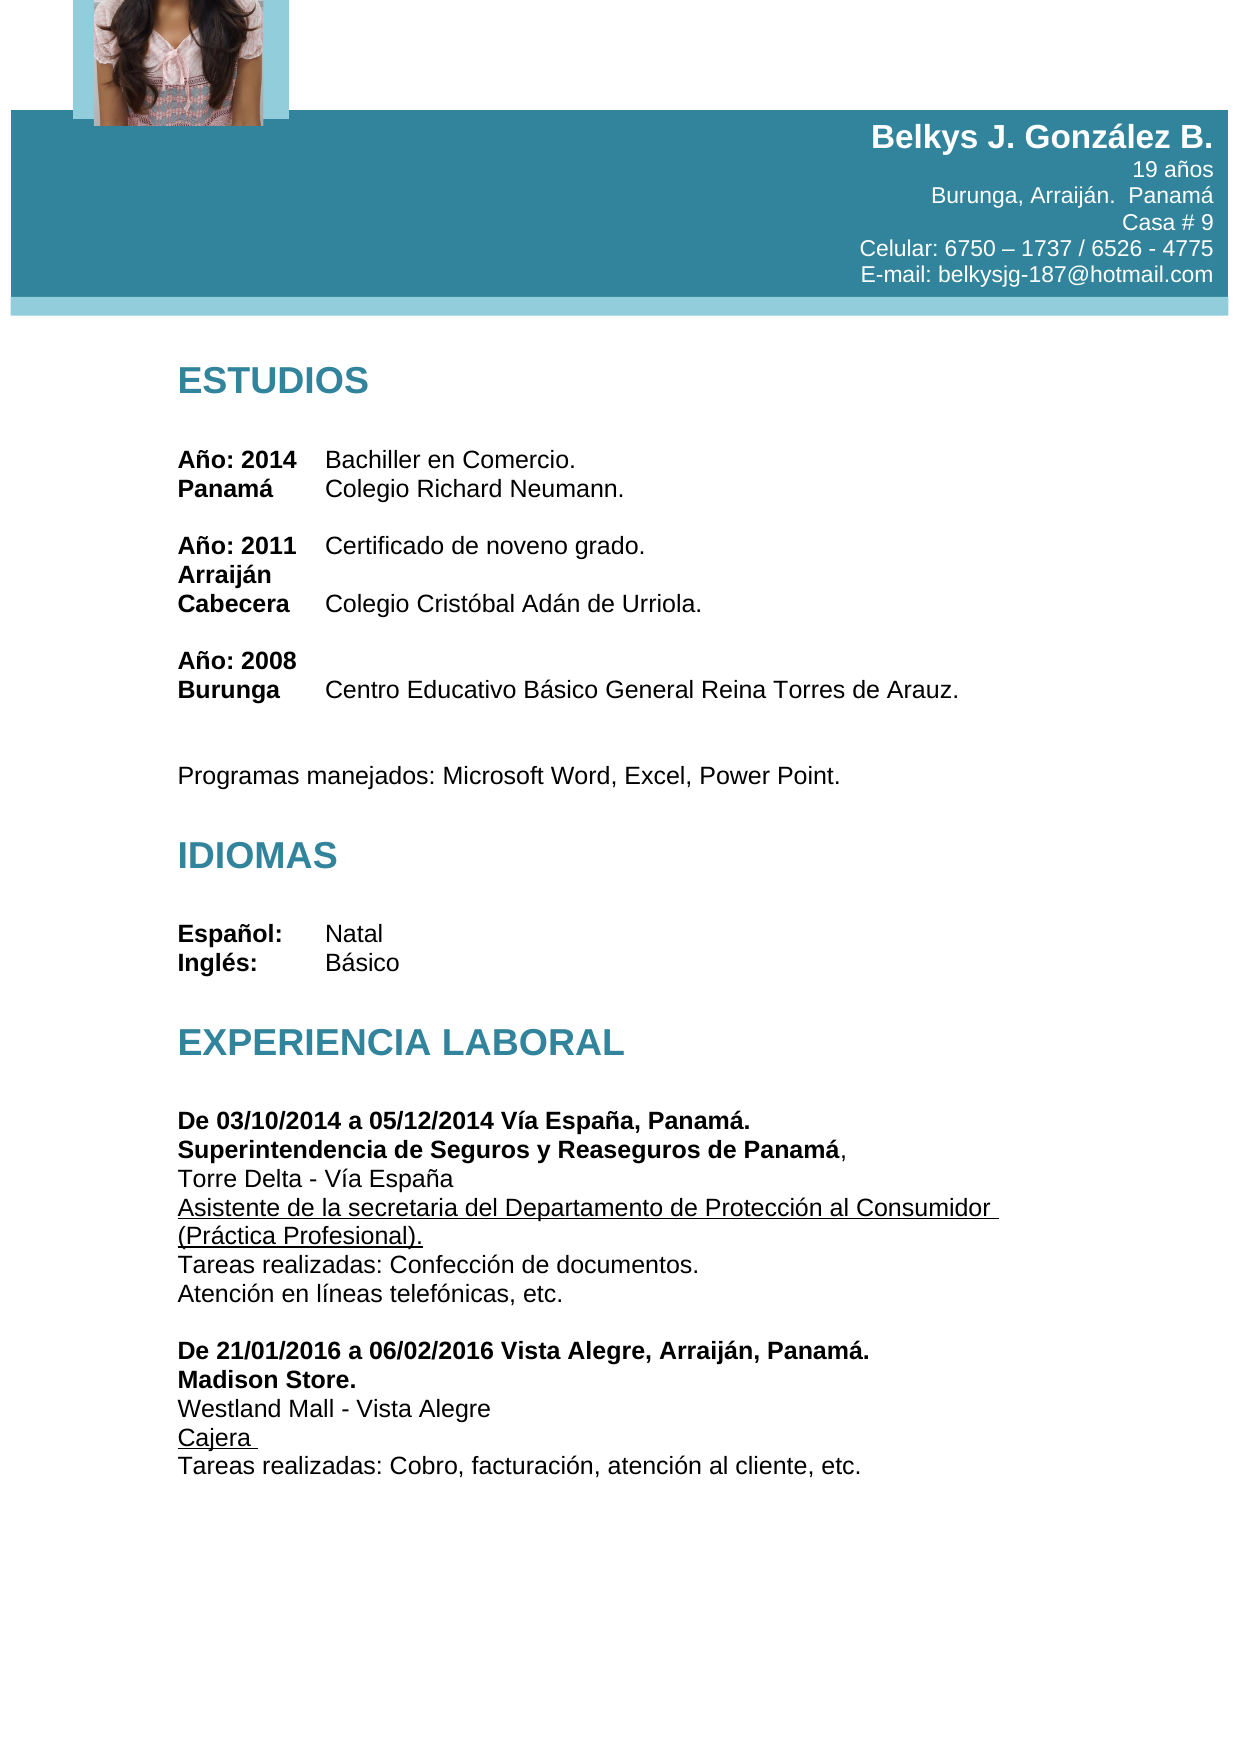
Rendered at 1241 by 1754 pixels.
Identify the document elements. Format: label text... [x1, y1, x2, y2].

text De 03/10/2014 a 05/12/2014 Vía España, Panamá. [177, 1106, 1063, 1135]
text Inglés: Básico [177, 948, 1063, 977]
text Atención en líneas telefónicas, etc. [177, 1279, 1063, 1307]
text Madison Store. [177, 1365, 1063, 1394]
text Torre Delta - Vía España [177, 1164, 1063, 1192]
text Tareas realizadas: Cobro, facturación, atención al cliente, etc. [177, 1451, 1063, 1480]
text Asistente de la secretaria del Departamento de Protección al Consumidor (Práctica Profesional). [177, 1192, 1063, 1250]
text Programas manejados: Microsoft Word, Excel, Power Point. [177, 761, 1063, 790]
text Año: 2011 Certificado de noveno grado. [177, 531, 1063, 560]
text IDIOMAS [177, 833, 1063, 876]
text Panamá Colegio Richard Neumann. [177, 474, 1063, 502]
text Arraiján [177, 560, 1063, 589]
text Año: 2014 Bachiller en Comercio. [177, 445, 1063, 474]
text Burunga Centro Educativo Básico General Reina Torres de Arauz. [177, 675, 1063, 704]
picture [93, 0, 264, 126]
text Tareas realizadas: Confección de documentos. [177, 1250, 1063, 1279]
text EXPERIENCIA LABORAL [177, 1020, 1063, 1063]
text ESTUDIOS [177, 359, 1063, 402]
text Año: 2008 [177, 646, 1063, 675]
text De 21/01/2016 a 06/02/2016 Vista Alegre, Arraiján, Panamá. [177, 1336, 1063, 1365]
text Cajera [177, 1422, 1063, 1451]
text Superintendencia de Seguros y Reaseguros de Panamá, [177, 1135, 1063, 1164]
text Español: Natal [177, 919, 1063, 948]
text Cabecera Colegio Cristóbal Adán de Urriola. [177, 589, 1063, 617]
text Westland Mall - Vista Alegre [177, 1394, 1063, 1422]
